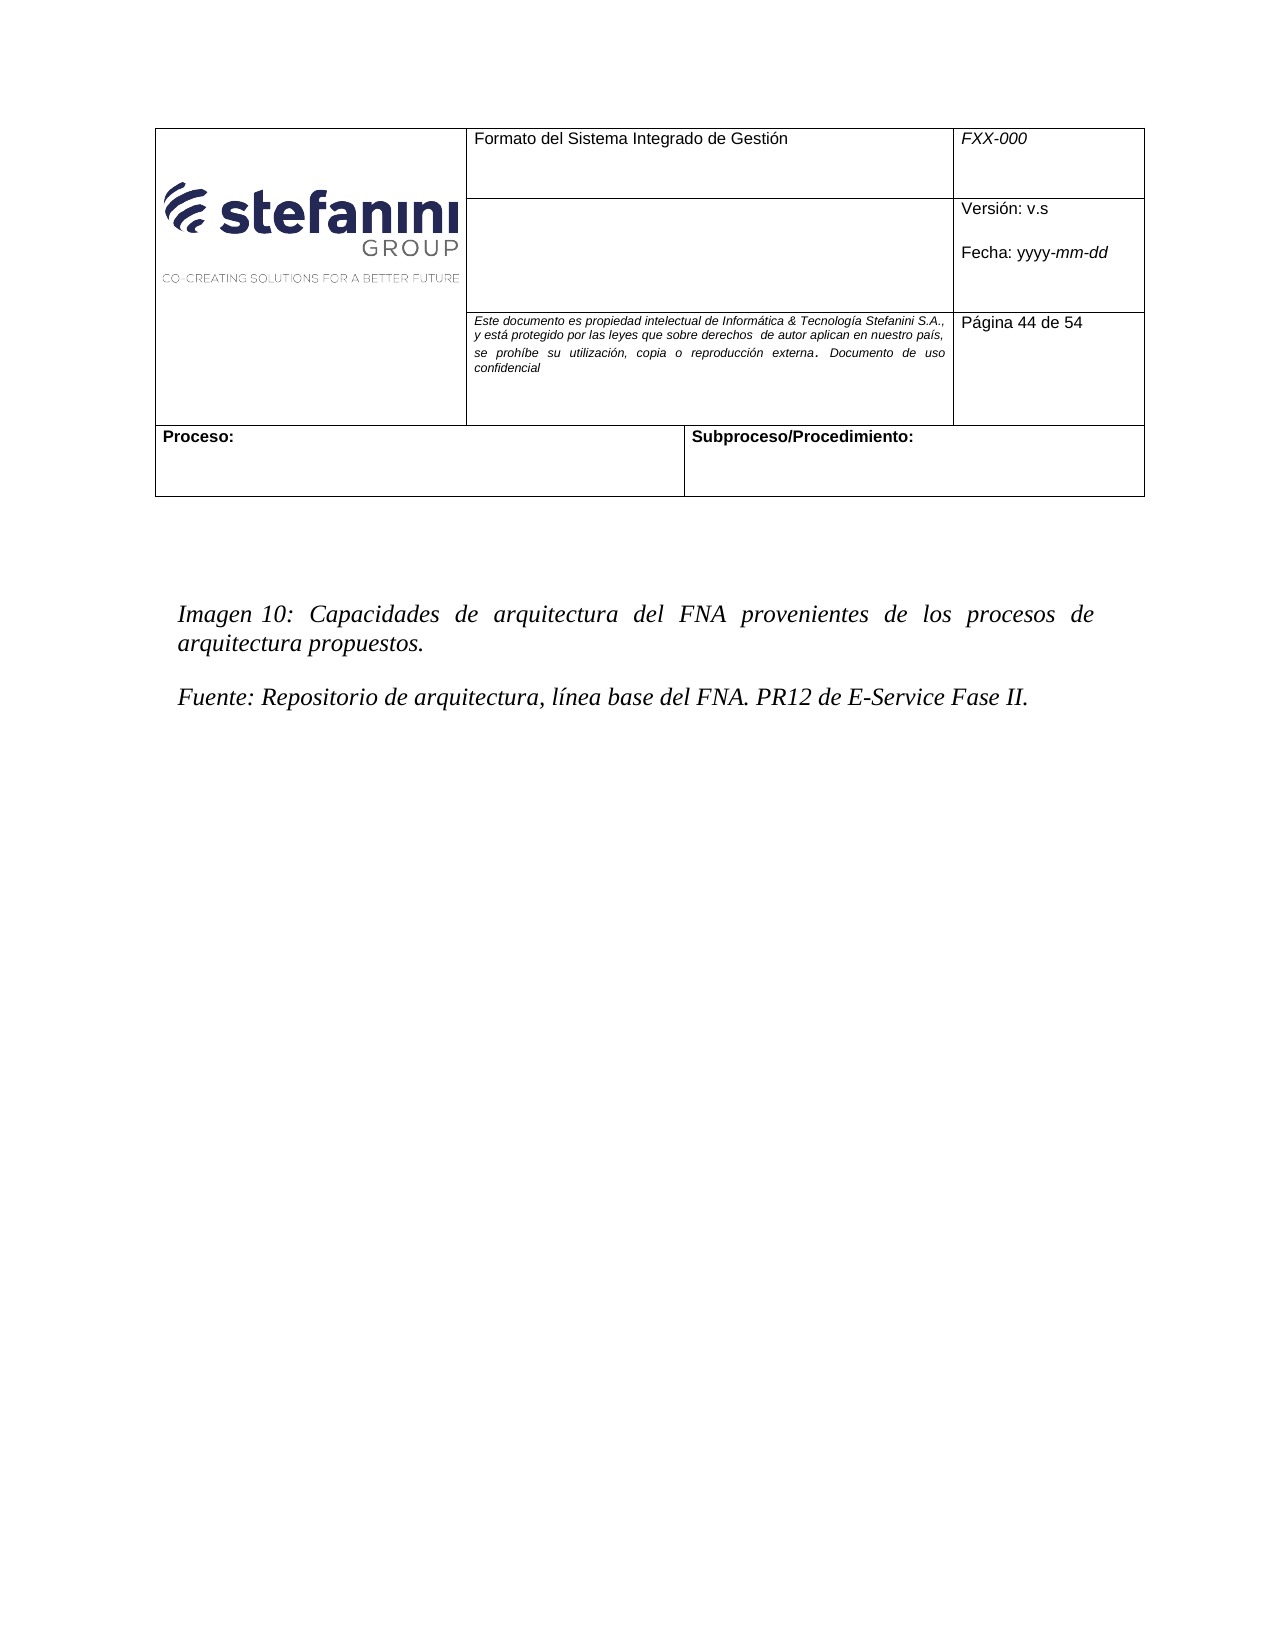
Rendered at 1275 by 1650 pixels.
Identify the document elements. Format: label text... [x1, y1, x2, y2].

text Fuente: Repositorio de arquitectura, línea base del FNA. PR12 de E-Service Fase II. [177, 682, 1098, 711]
text Imagen 10: Capacidades de arquitectura del FNA provenientes de los procesos de arquitectura propuestos. [177, 599, 1098, 657]
picture [162, 182, 460, 286]
